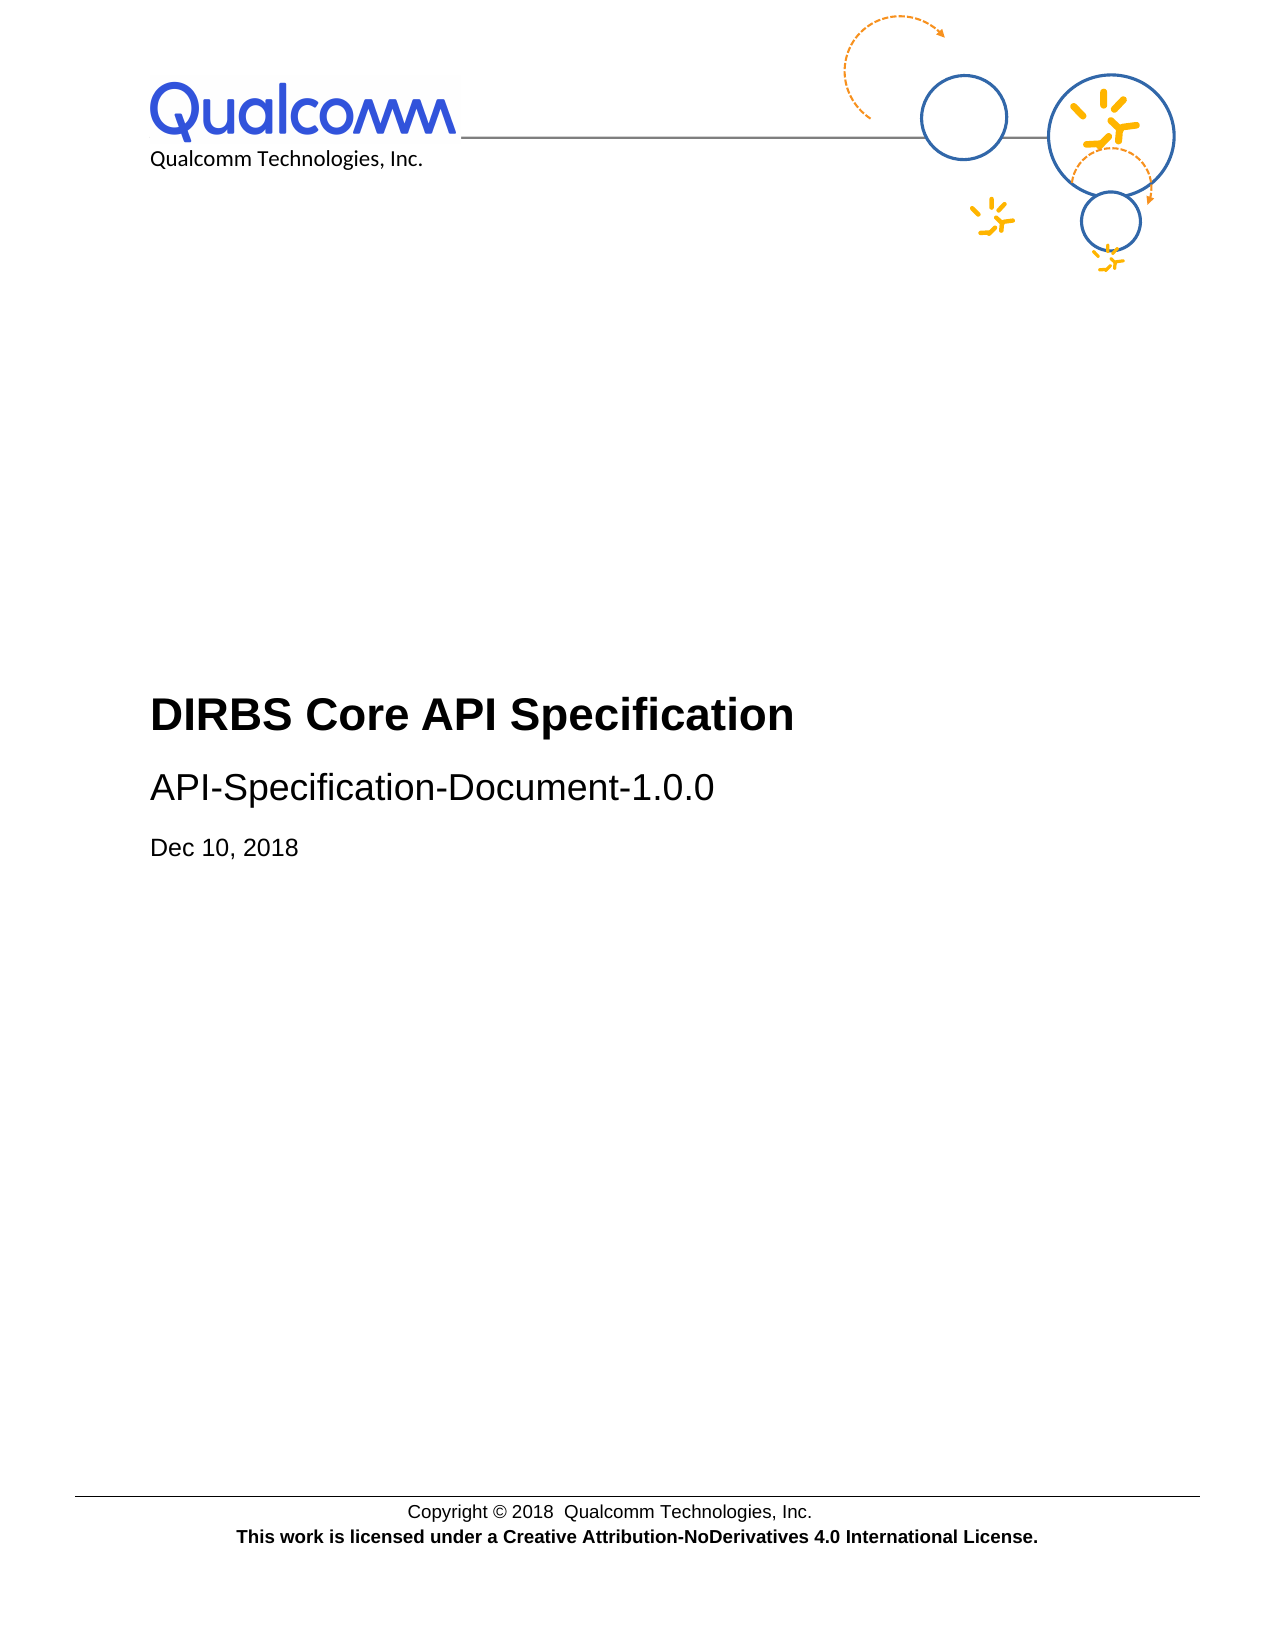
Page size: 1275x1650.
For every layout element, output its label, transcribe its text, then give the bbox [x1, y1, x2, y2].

text Dec 10, 2018 [150, 833, 1125, 862]
picture [150, 75, 462, 144]
text DIRBS Core API Specification [122, 687, 1125, 740]
text API-Specification-Document-1.0.0 [150, 765, 1125, 808]
